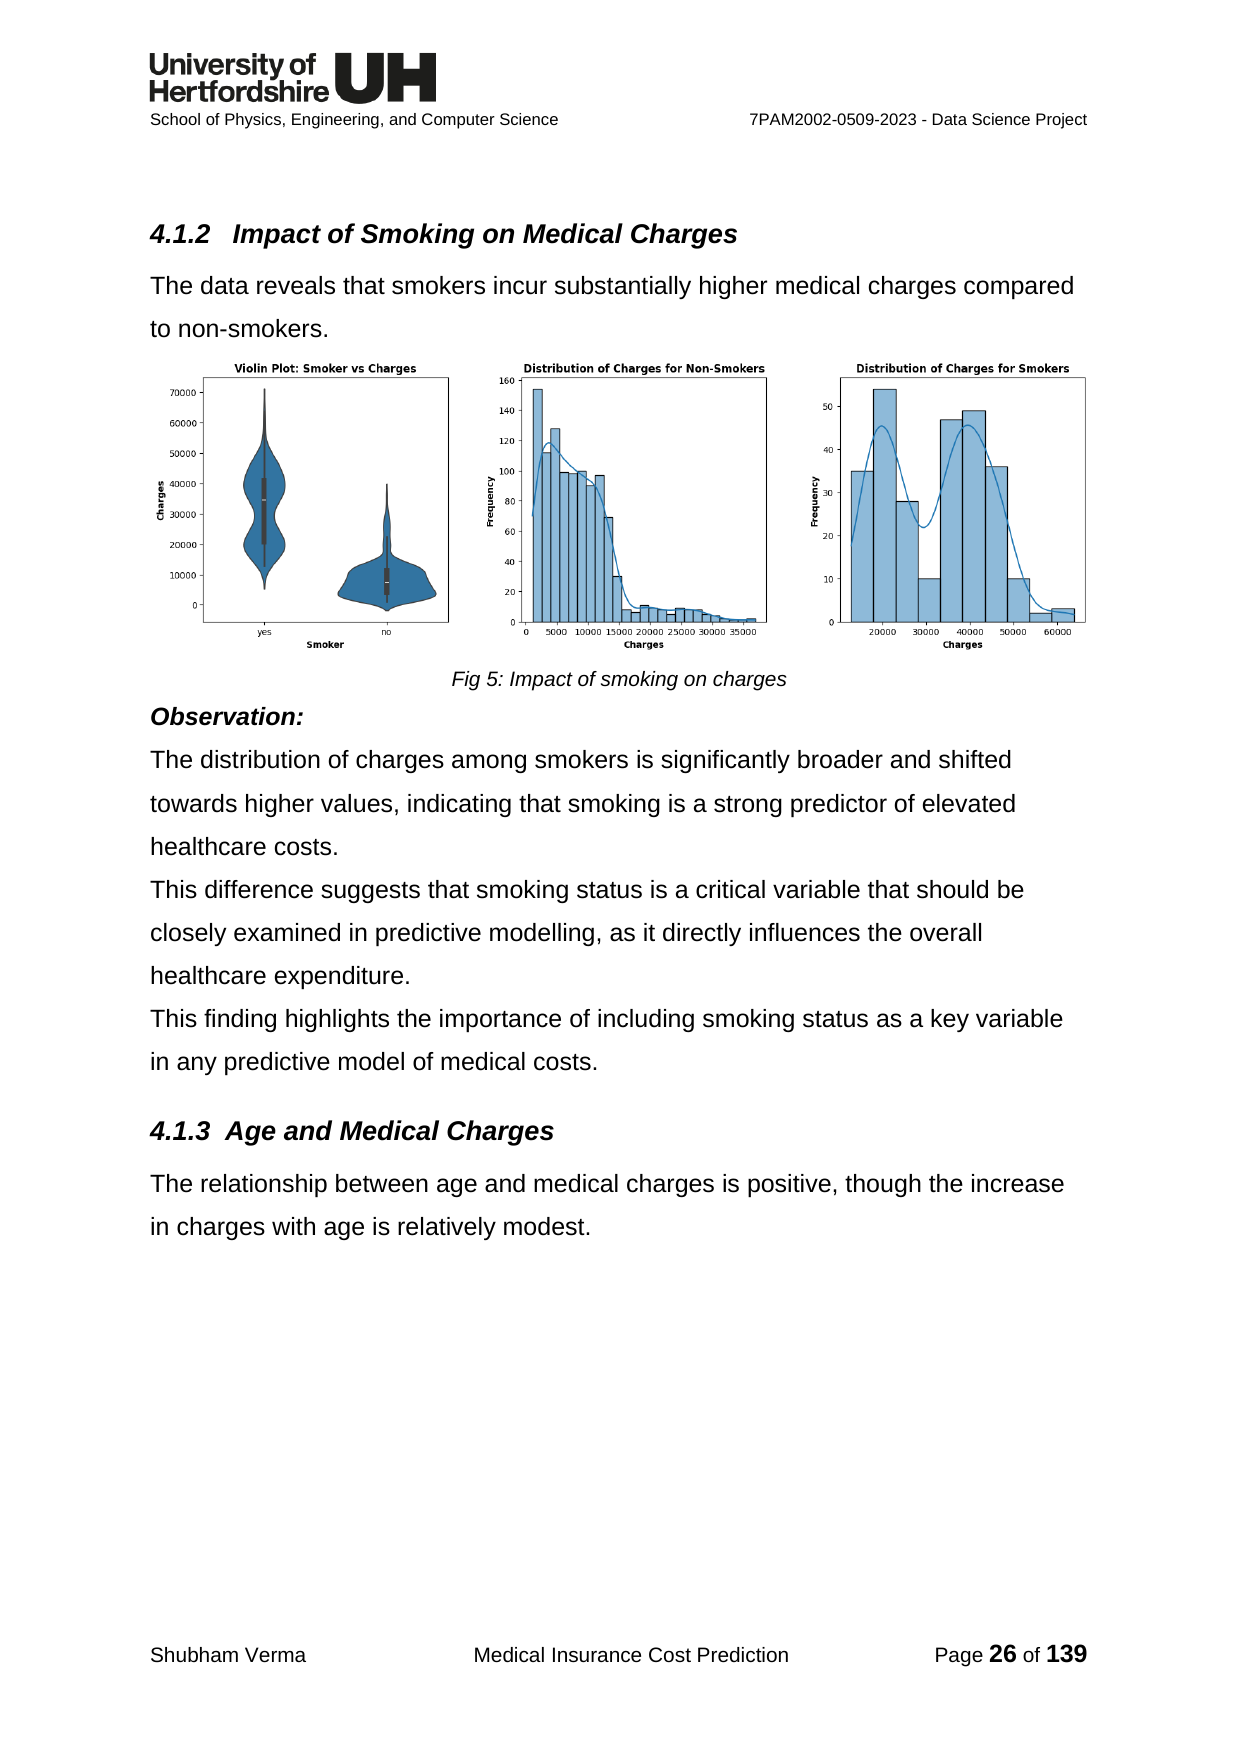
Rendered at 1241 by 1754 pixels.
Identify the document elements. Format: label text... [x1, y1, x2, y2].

text This difference suggests that smoking status is a critical variable that should be closely examined in predictive modelling, as it directly influences the overall healthcare expenditure. [150, 875, 1090, 990]
subtitle Age and Medical Charges [150, 1115, 1090, 1147]
text This finding highlights the importance of including smoking status as a key variable in any predictive model of medical costs. [150, 1004, 1090, 1076]
picture [150, 357, 1091, 655]
text The relationship between age and medical charges is positive, though the increase in charges with age is relatively modest. [150, 1168, 1090, 1240]
subtitle Impact of Smoking on Medical Charges [150, 218, 1090, 249]
text The distribution of charges among smokers is significantly broader and shifted towards higher values, indicating that smoking is a strong predictor of elevated healthcare costs. [150, 745, 1090, 860]
text Observation: [150, 702, 1090, 731]
text Fig 5: Impact of smoking on charges [150, 666, 1090, 690]
text The data reveals that smokers incur substantially higher medical charges compared to non-smokers. [150, 271, 1090, 343]
picture [147, 49, 437, 105]
